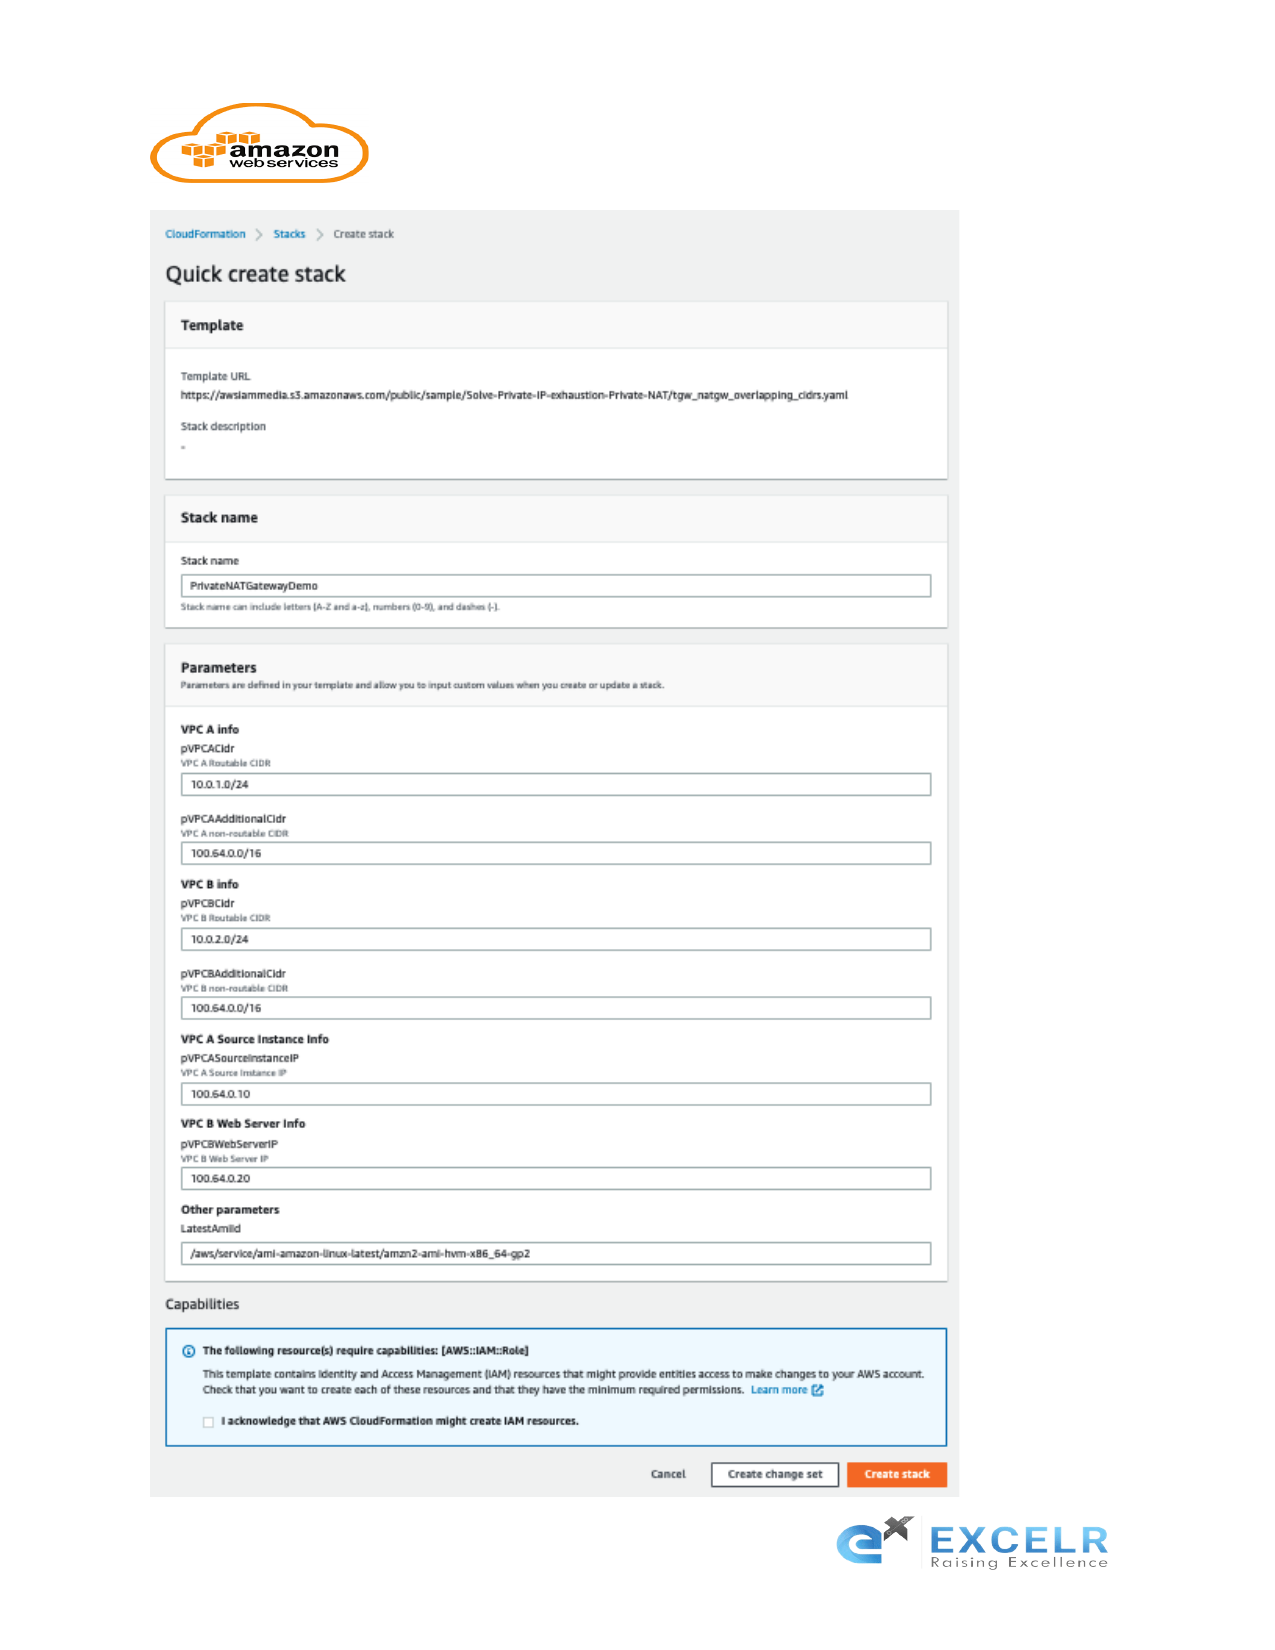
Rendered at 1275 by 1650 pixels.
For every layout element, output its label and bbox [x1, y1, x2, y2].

picture [832, 1511, 1125, 1575]
picture [150, 103, 369, 183]
picture [150, 210, 960, 1497]
